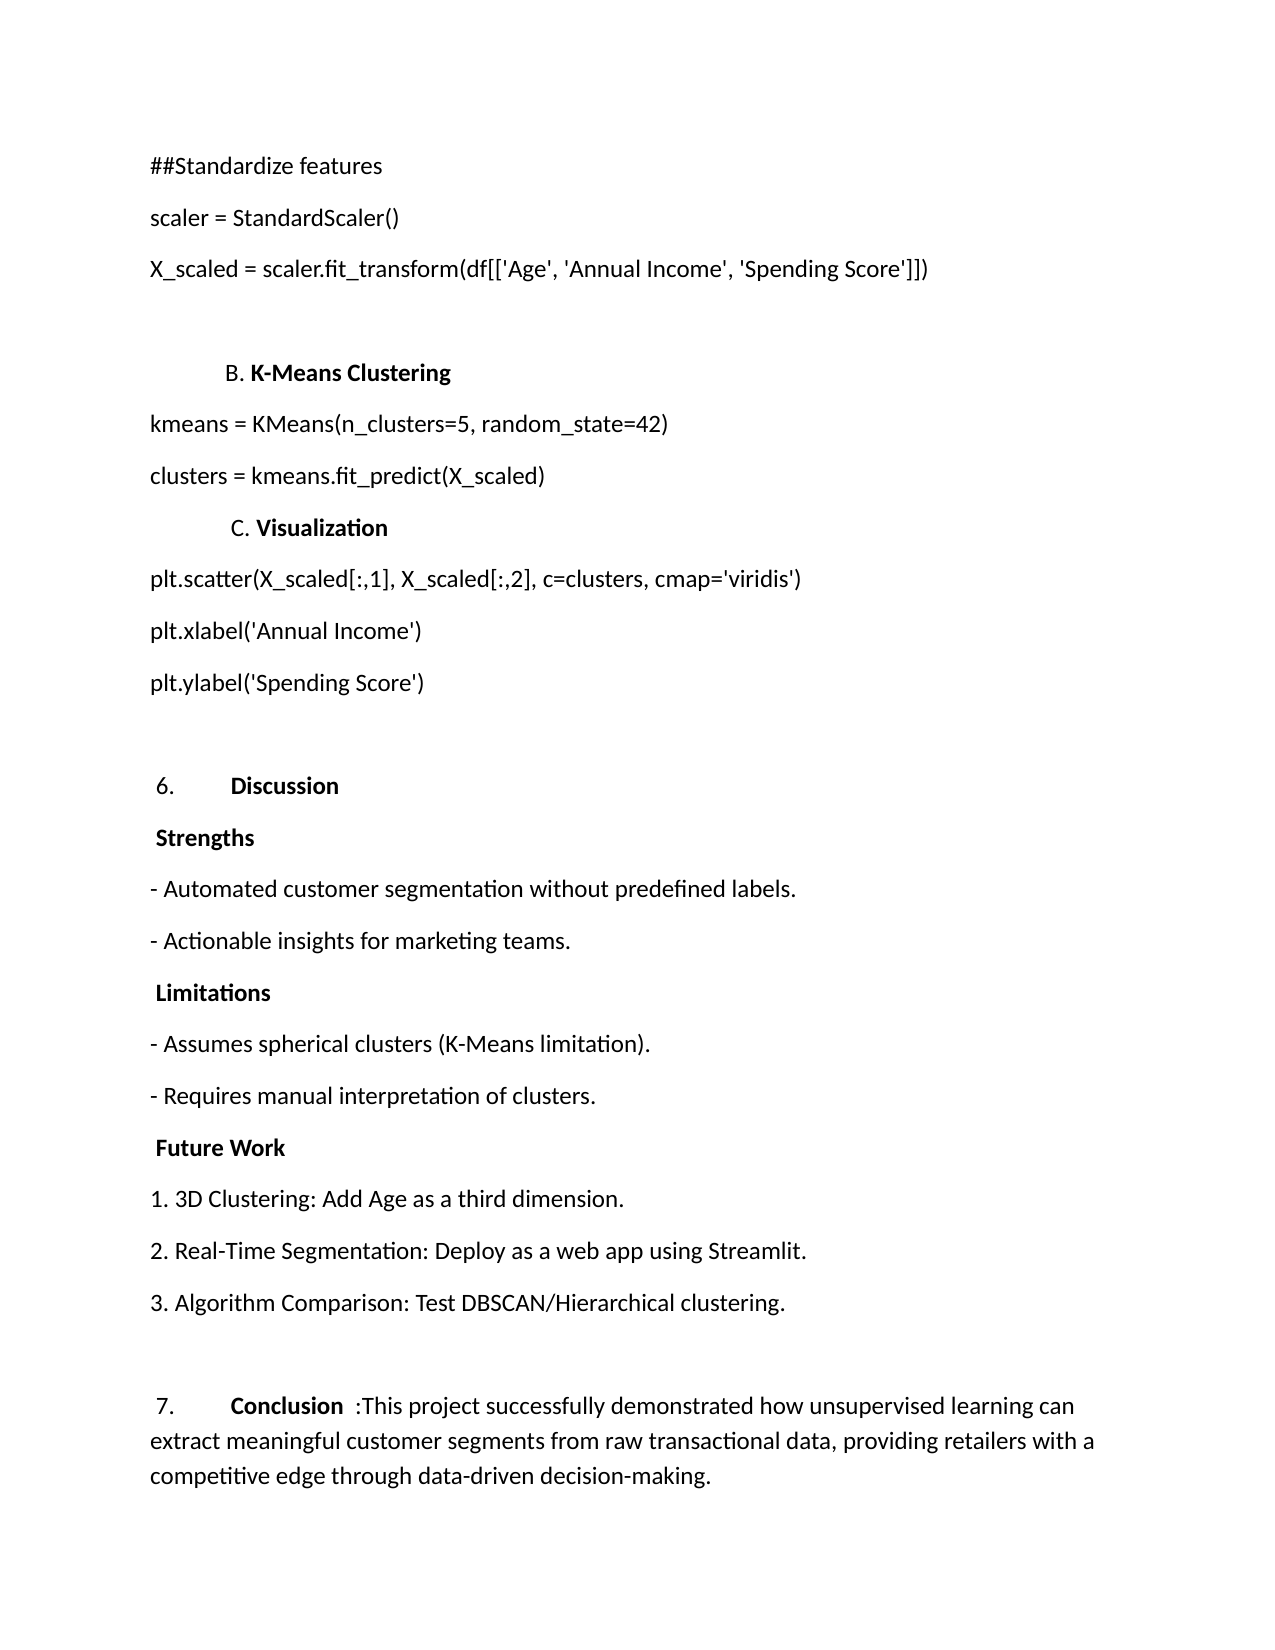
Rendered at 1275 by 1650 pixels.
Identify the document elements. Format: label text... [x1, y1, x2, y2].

text 1. 3D Clustering: Add Age as a third dimension. [150, 1183, 1125, 1214]
text 2. Real-Time Segmentation: Deploy as a web app using Streamlit. [150, 1235, 1125, 1266]
text plt.xlabel('Annual Income') [150, 615, 1125, 646]
text - Assumes spherical clusters (K-Means limitation). [150, 1028, 1125, 1059]
text scaler = StandardScaler() [150, 202, 1125, 232]
text 7. Conclusion :This project successfully demonstrated how unsupervised learning can extract meaningful customer segments from raw transactional data, providing retailers with a competitive edge through data-driven decision-making. [150, 1390, 1125, 1491]
text X_scaled = scaler.fit_transform(df[['Age', 'Annual Income', 'Spending Score']]) [150, 253, 1125, 284]
text clusters = kmeans.fit_predict(X_scaled) [150, 460, 1125, 491]
text ##Standardize features [150, 150, 1125, 181]
text - Automated customer segmentation without predefined labels. [150, 873, 1125, 904]
text plt.scatter(X_scaled[:,1], X_scaled[:,2], c=clusters, cmap='viridis') [150, 563, 1125, 594]
text 3. Algorithm Comparison: Test DBSCAN/Hierarchical clustering. [150, 1287, 1125, 1317]
text Limitations [150, 977, 1125, 1007]
text Future Work [150, 1132, 1125, 1162]
text Strengths [150, 822, 1125, 852]
text B. K-Means Clustering [150, 357, 1125, 387]
text - Actionable insights for marketing teams. [150, 925, 1125, 956]
text C. Visualization [150, 512, 1125, 542]
text 6. Discussion [150, 770, 1125, 801]
text plt.ylabel('Spending Score') [150, 667, 1125, 697]
text kmeans = KMeans(n_clusters=5, random_state=42) [150, 408, 1125, 439]
text - Requires manual interpretation of clusters. [150, 1080, 1125, 1111]
